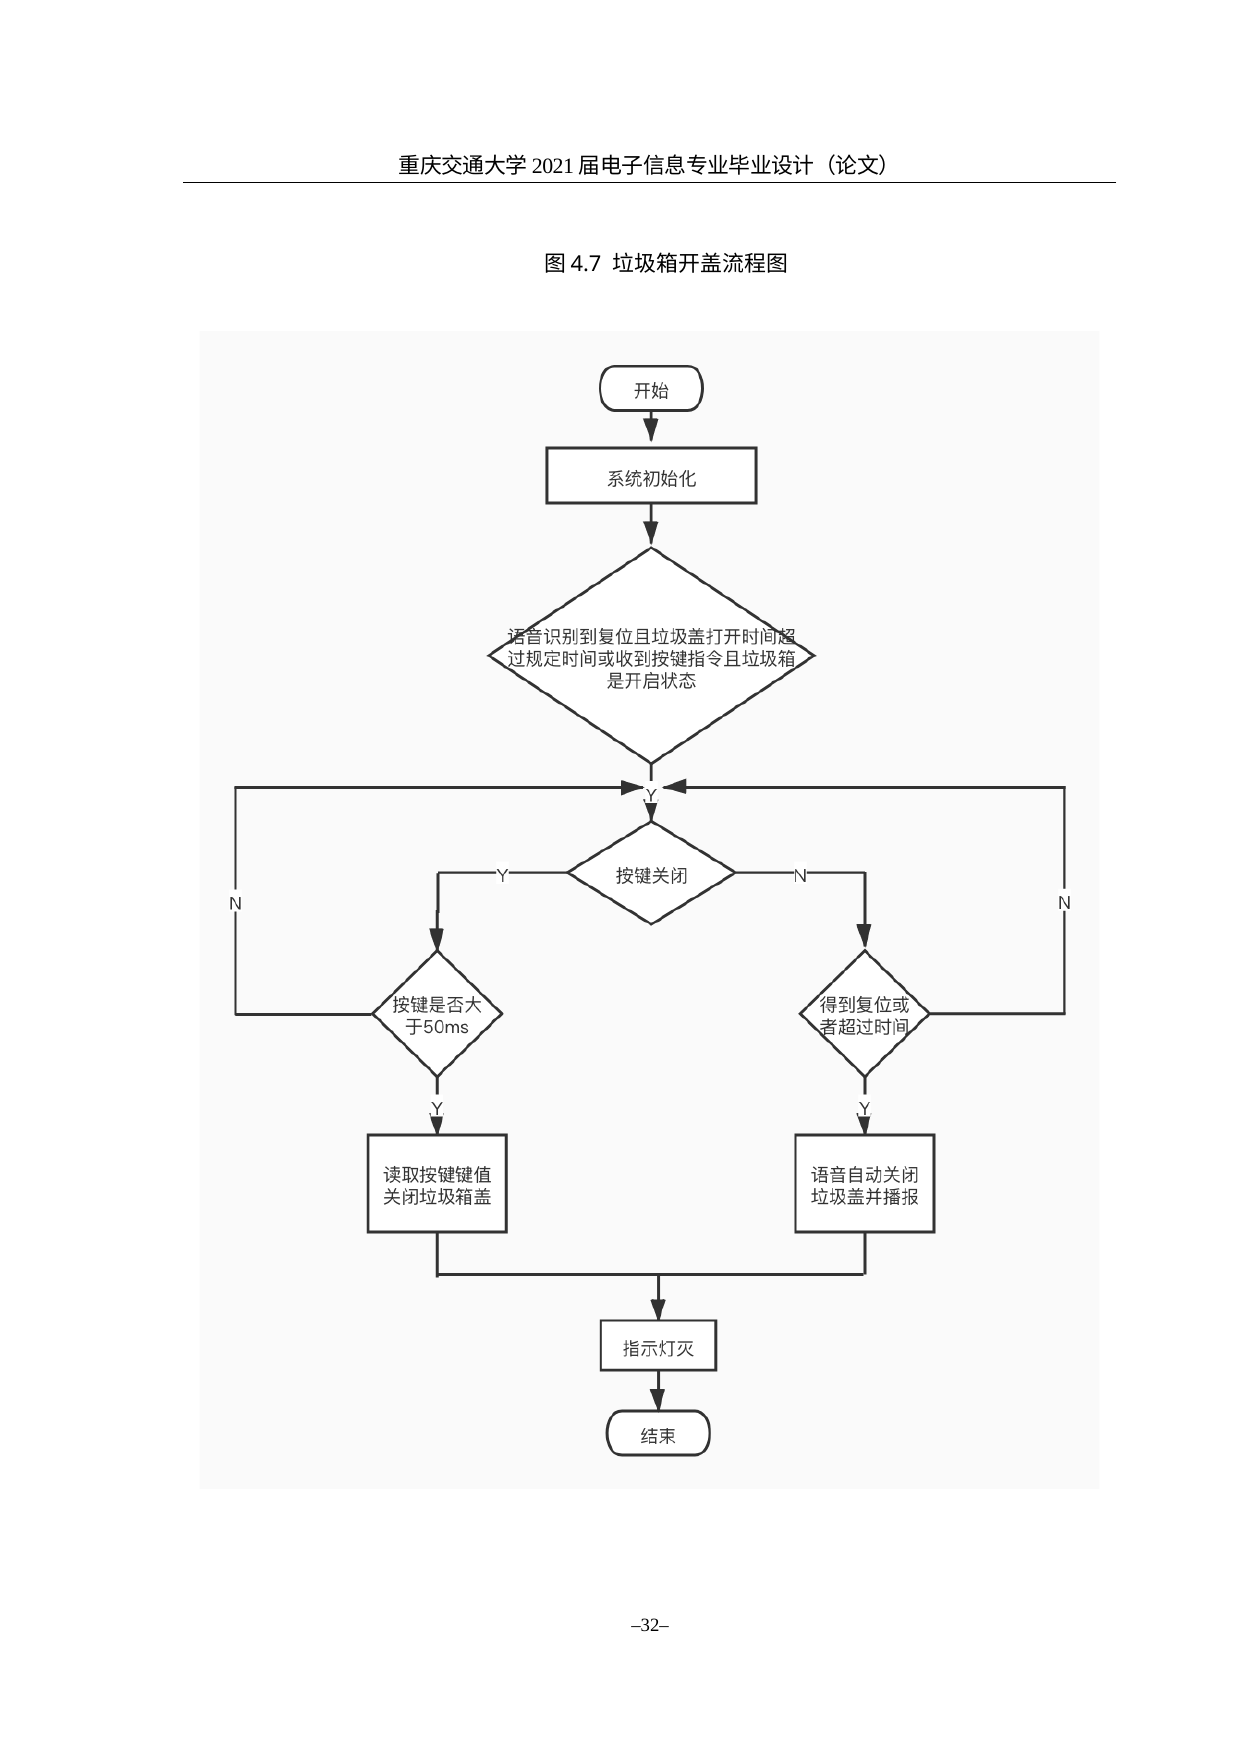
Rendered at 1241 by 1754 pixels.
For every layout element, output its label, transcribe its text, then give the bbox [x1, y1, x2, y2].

picture [199, 331, 1100, 1489]
text 图4.7 垃圾箱开盖流程图 [183, 246, 1116, 277]
